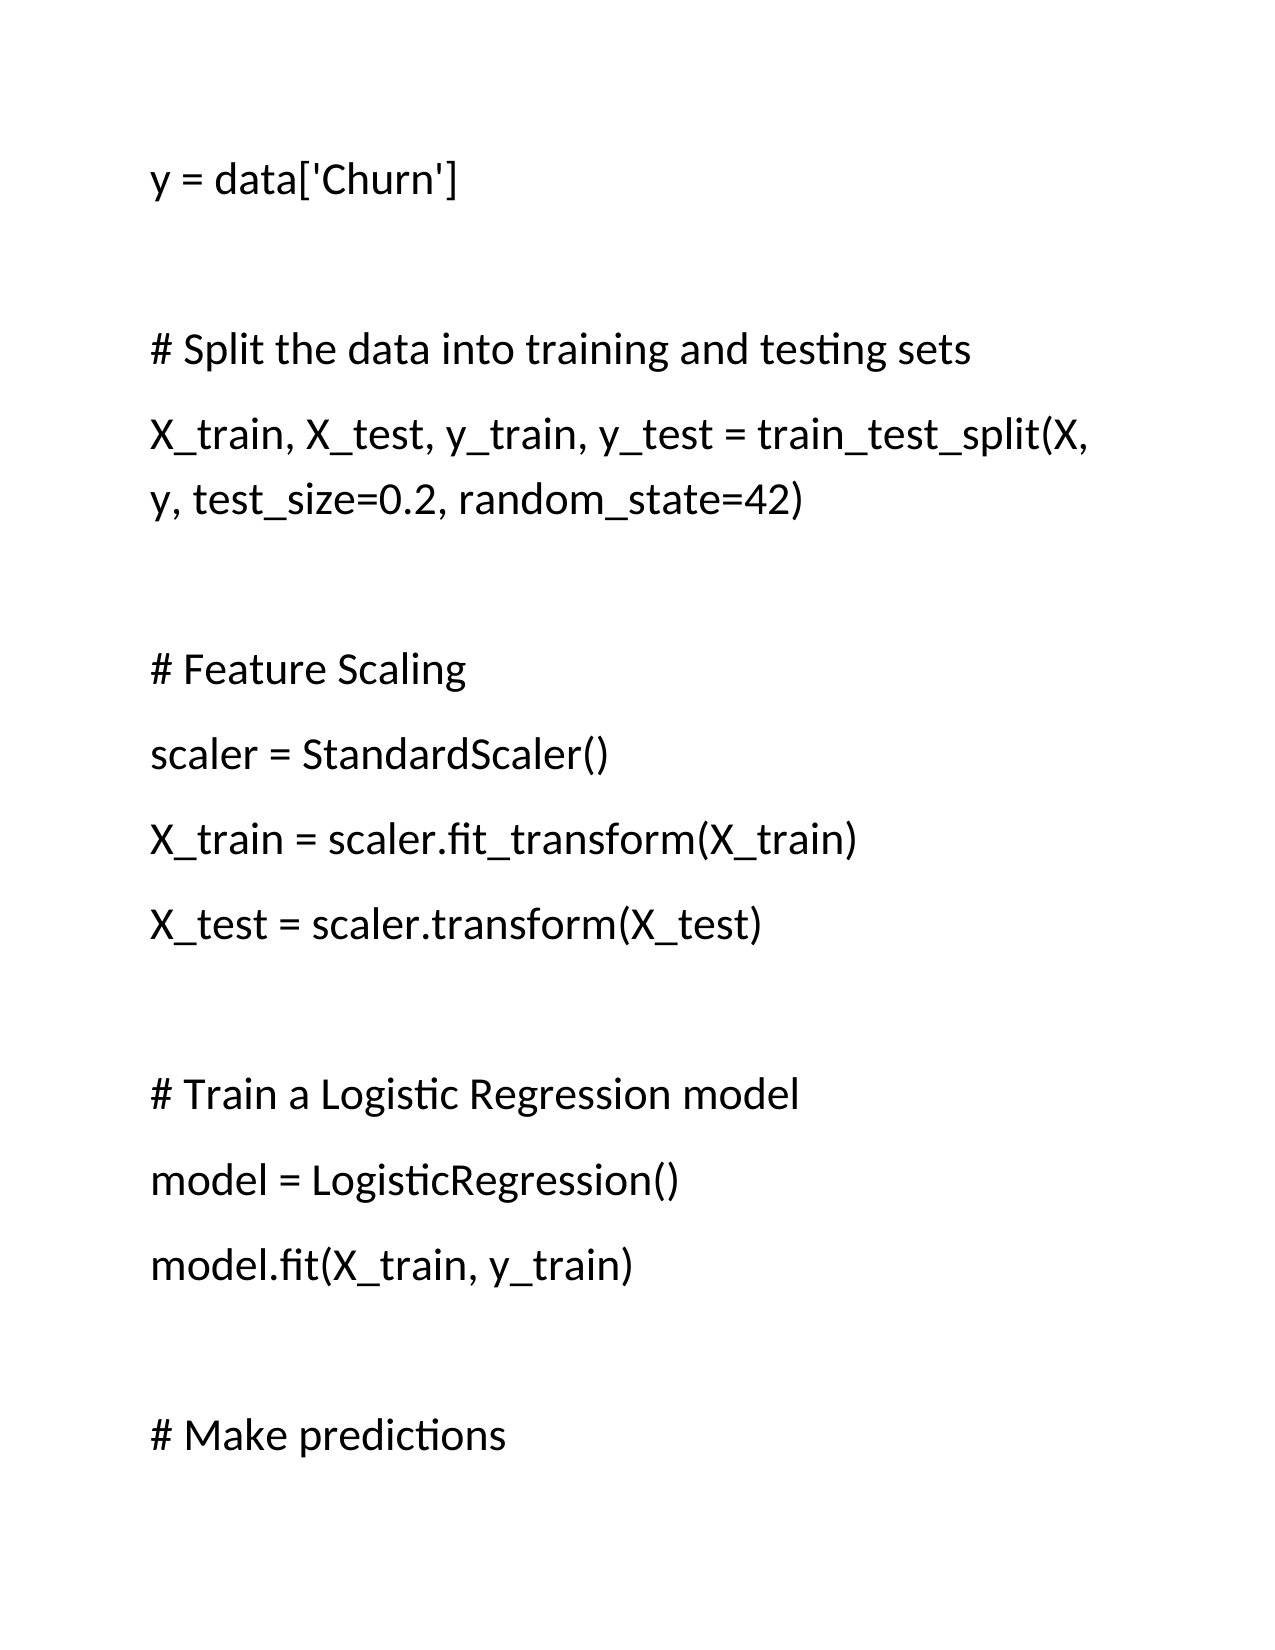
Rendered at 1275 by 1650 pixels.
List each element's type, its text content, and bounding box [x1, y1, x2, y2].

text y = data['Churn'] [150, 150, 1125, 206]
text # Feature Scaling [150, 640, 1125, 696]
text # Make predictions [150, 1406, 1125, 1462]
text model = LogisticRegression() [150, 1150, 1125, 1206]
text X_train = scaler.fit_transform(X_train) [150, 810, 1125, 866]
text model.fit(X_train, y_train) [150, 1236, 1125, 1291]
text X_test = scaler.transform(X_test) [150, 895, 1125, 951]
text # Train a Logistic Regression model [150, 1065, 1125, 1121]
text scaler = StandardScaler() [150, 725, 1125, 781]
text # Split the data into training and testing sets [150, 320, 1125, 376]
text X_train, X_test, y_train, y_test = train_test_split(X, y, test_size=0.2, random_state=42) [150, 405, 1125, 526]
